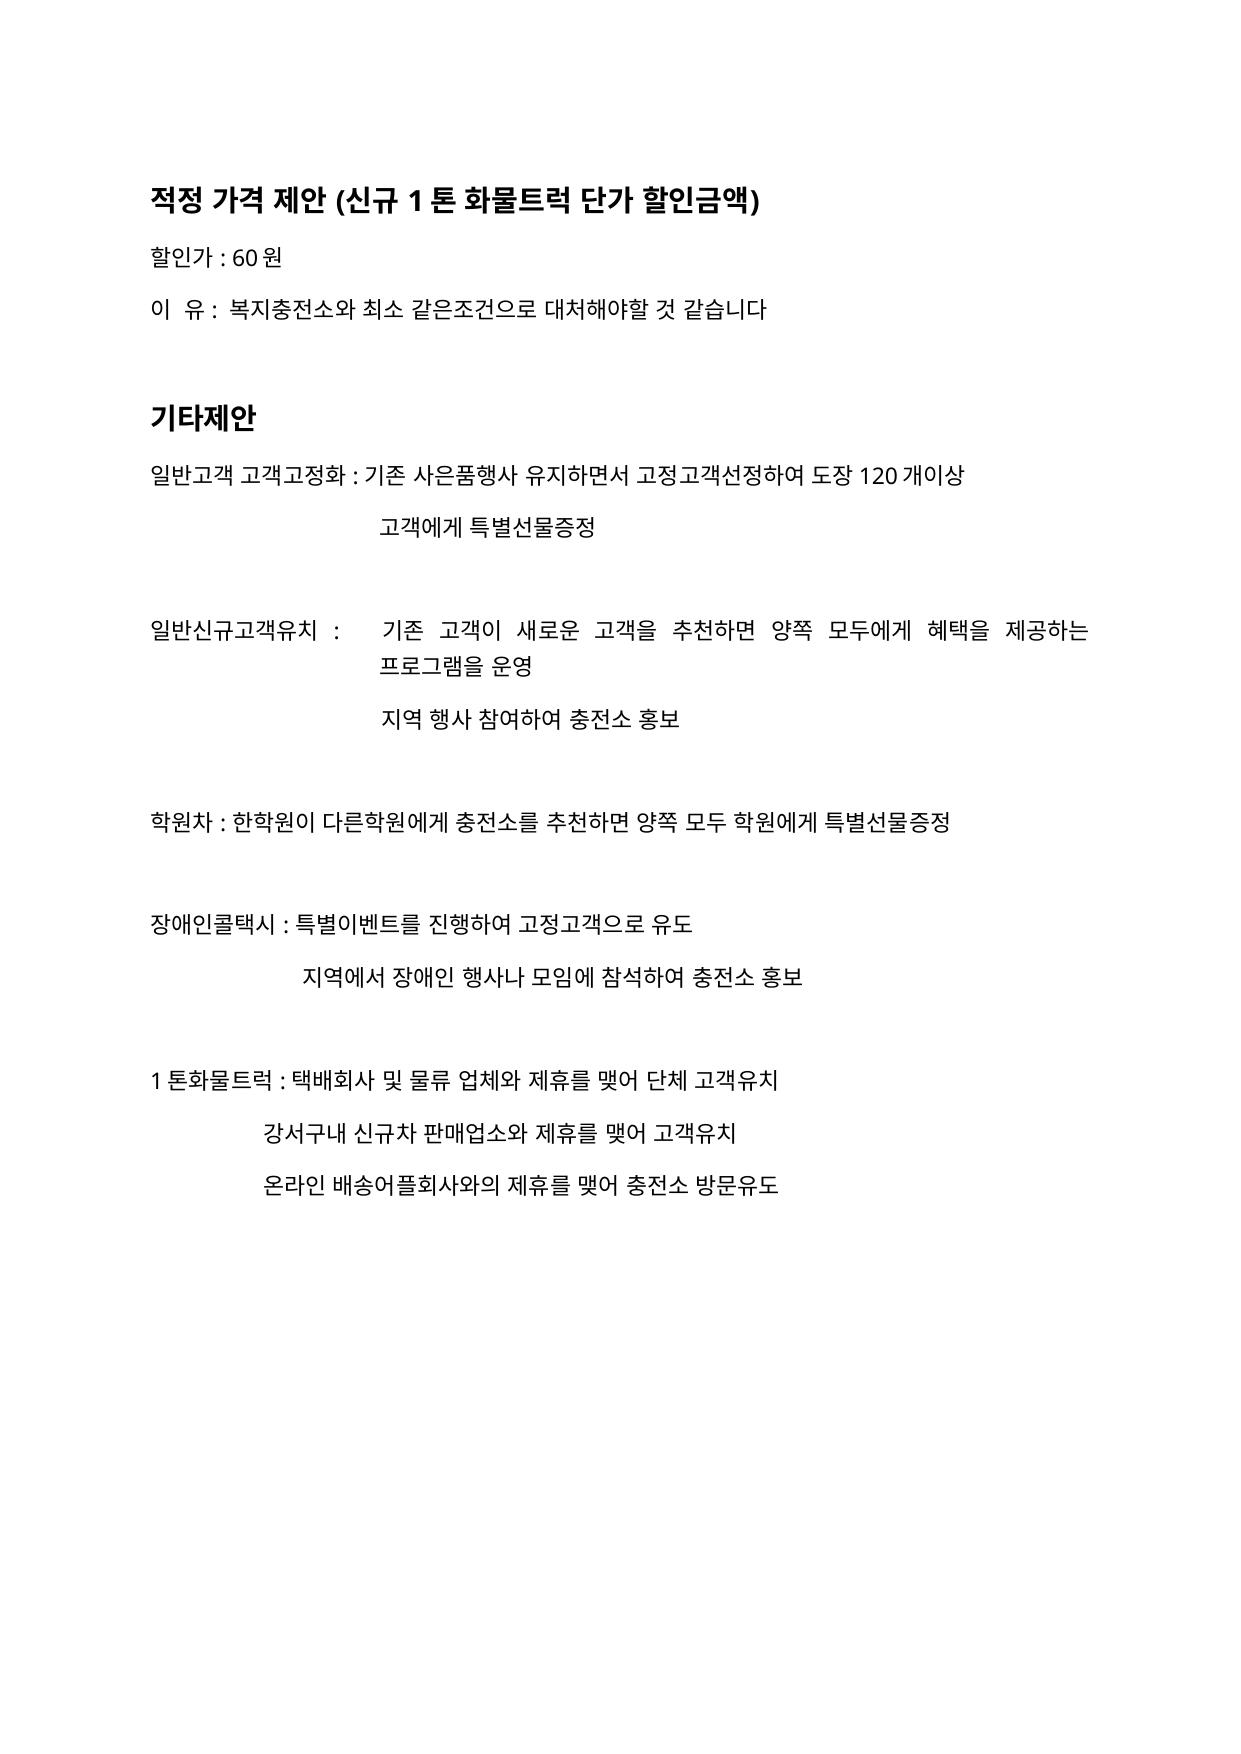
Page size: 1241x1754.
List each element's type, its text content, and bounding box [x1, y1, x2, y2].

text 일반신규고객유치 : 기존 고객이 새로운 고객을 추천하면 양쪽 모두에게 혜택을 제공하는 프로그램을 운영 [150, 613, 1090, 682]
text 적정 가격 제안 (신규 1톤 화물트럭 단가 할인금액) [150, 177, 1090, 219]
text 장애인콜택시 : 특별이벤트를 진행하여 고정고객으로 유도 [150, 907, 1090, 941]
text 지역에서 장애인 행사나 모임에 참석하여 충전소 홍보 [296, 960, 1090, 993]
text 학원차 : 한학원이 다른학원에게 충전소를 추천하면 양쪽 모두 학원에게 특별선물증정 [150, 804, 1090, 838]
text 지역 행사 참여하여 충전소 홍보 [358, 701, 1090, 735]
text 강서구내 신규차 판매업소와 제휴를 맺어 고객유치 [150, 1116, 1090, 1149]
text 할인가 : 60원 [150, 239, 1090, 273]
text 기타제안 [150, 395, 1090, 437]
text 고객에게 특별선물증정 [150, 510, 1090, 543]
text 이 유 : 복지충전소와 최소 같은조건으로 대처해야할 것 같습니다 [150, 292, 1090, 326]
text 일반고객 고객고정화 : 기존 사은품행사 유지하면서 고정고객선정하여 도장120개이상 [150, 457, 1090, 491]
text 1톤화물트럭 : 택배회사 및 물류 업체와 제휴를 맺어 단체 고객유치 [150, 1063, 1090, 1096]
text 온라인 배송어플회사와의 제휴를 맺어 충전소 방문유도 [150, 1168, 1090, 1201]
